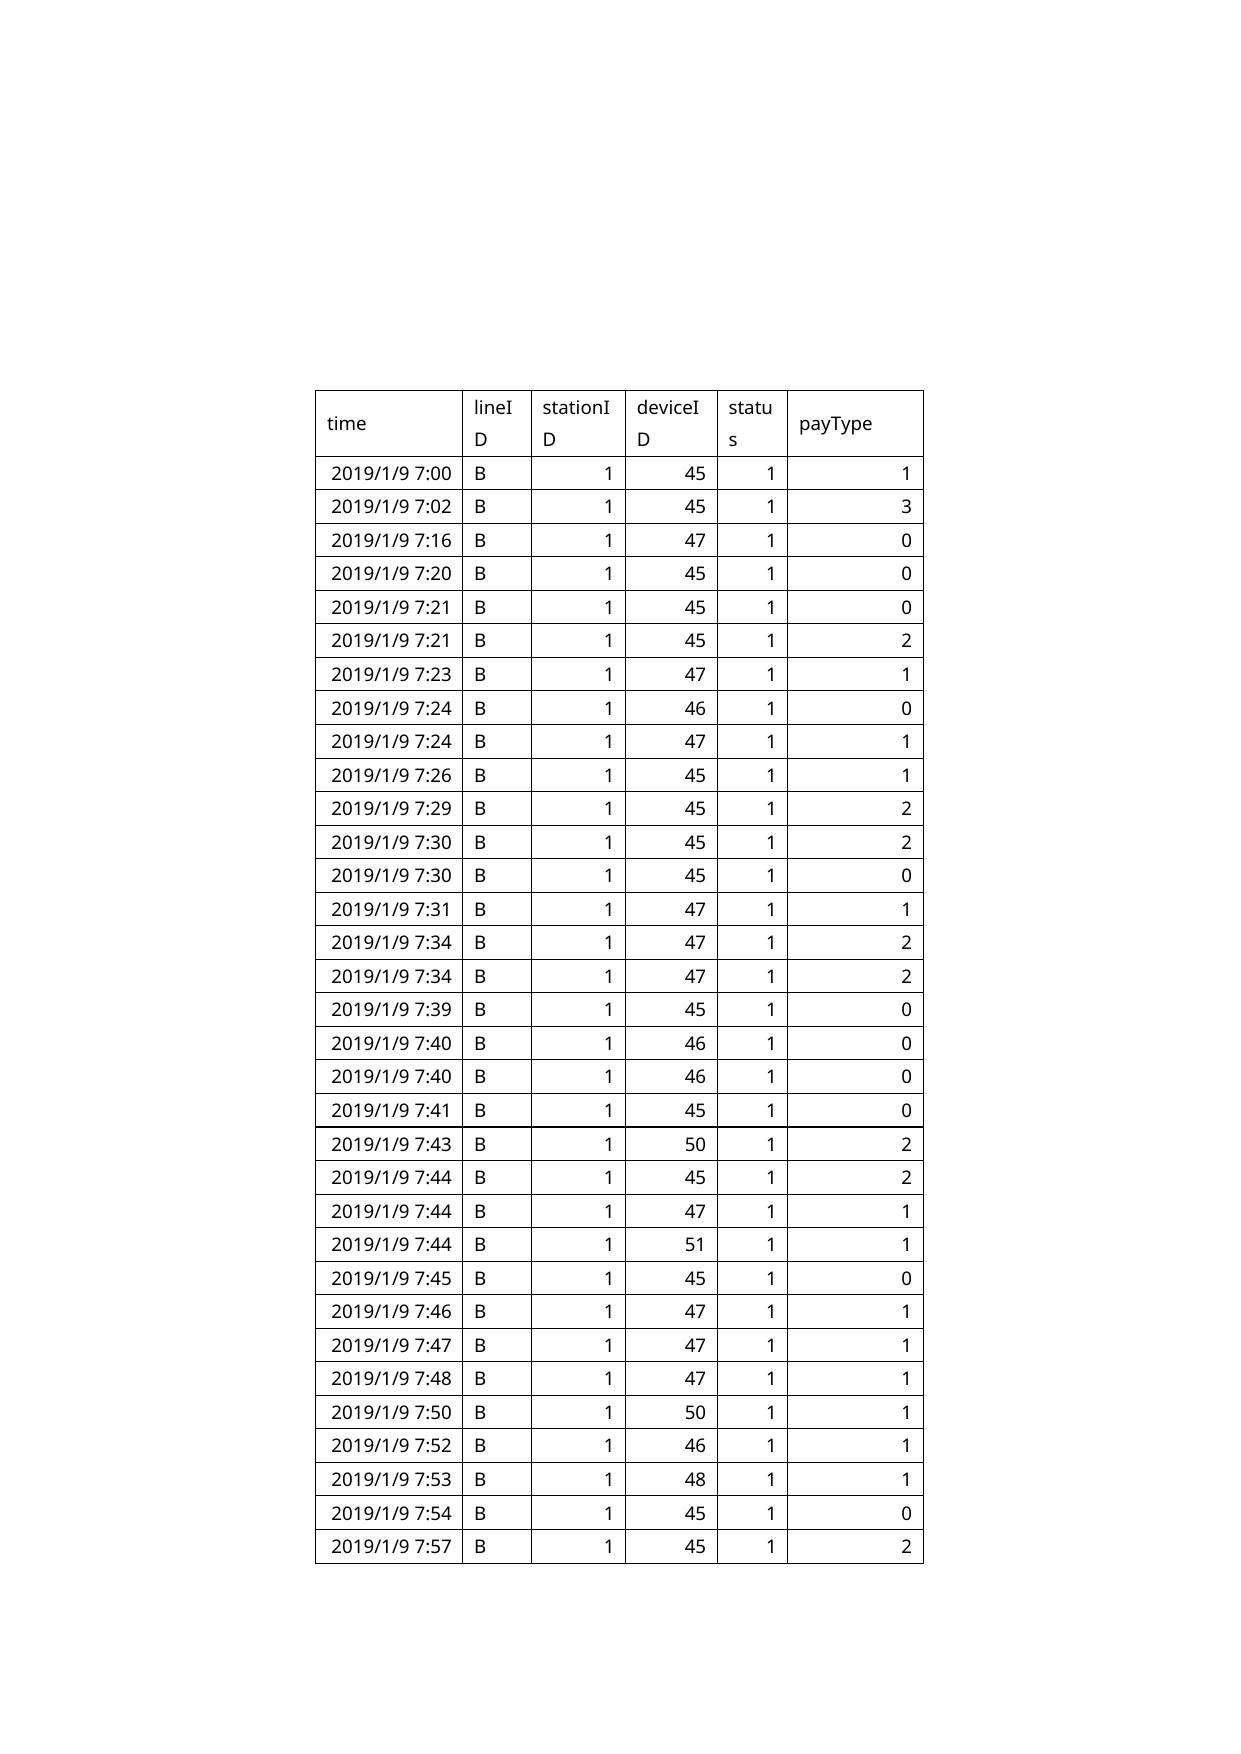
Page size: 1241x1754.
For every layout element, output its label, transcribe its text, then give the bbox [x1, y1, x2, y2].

table_cell B [463, 1262, 531, 1294]
table_cell 1 [532, 759, 625, 791]
table_cell 47 [626, 960, 717, 992]
table_cell 1 [532, 1530, 625, 1562]
table_cell 0 [788, 993, 923, 1026]
table_cell B [463, 624, 531, 657]
table_cell 1 [718, 993, 787, 1026]
table_cell 51 [626, 1228, 717, 1261]
table_cell B [463, 1027, 531, 1059]
table_cell 1 [788, 1295, 923, 1328]
table_cell 47 [626, 524, 717, 556]
table_cell 45 [626, 759, 717, 791]
table_cell B [463, 1161, 531, 1193]
table_cell 1 [718, 1060, 787, 1093]
table_cell 2019/1/9 7:29 [316, 792, 462, 824]
table_cell 2019/1/9 7:44 [316, 1228, 462, 1261]
table_cell 1 [532, 960, 625, 992]
table_cell B [463, 859, 531, 892]
table_cell 1 [532, 1128, 625, 1160]
table_cell B [463, 490, 531, 523]
table_cell 2019/1/9 7:50 [316, 1396, 462, 1428]
table_cell 2019/1/9 7:43 [316, 1128, 462, 1160]
table_cell 47 [626, 1362, 717, 1395]
table_cell 2019/1/9 7:48 [316, 1362, 462, 1395]
table_cell 45 [626, 457, 717, 489]
table_cell 2 [788, 792, 923, 824]
table_cell B [463, 524, 531, 556]
table_cell 1 [718, 759, 787, 791]
table_cell B [463, 1295, 531, 1328]
table_cell 1 [718, 1295, 787, 1328]
table_cell 50 [626, 1396, 717, 1428]
table_cell B [463, 591, 531, 623]
table_cell 2019/1/9 7:20 [316, 557, 462, 590]
table_cell 2019/1/9 7:40 [316, 1027, 462, 1059]
table_cell B [463, 1094, 531, 1126]
table_cell B [463, 826, 531, 858]
table_cell 1 [718, 1228, 787, 1261]
table_cell 45 [626, 792, 717, 824]
table_cell 45 [626, 826, 717, 858]
table_cell 1 [788, 1429, 923, 1462]
table_cell 1 [532, 691, 625, 724]
table_cell 45 [626, 1161, 717, 1193]
table_cell 47 [626, 1295, 717, 1328]
table_cell 0 [788, 557, 923, 590]
table_cell 2019/1/9 7:45 [316, 1262, 462, 1294]
table_cell 1 [718, 1027, 787, 1059]
table_cell 1 [532, 1496, 625, 1529]
table_cell 1 [718, 1262, 787, 1294]
table_cell B [463, 1530, 531, 1562]
table_cell 1 [718, 591, 787, 623]
table_cell 2019/1/9 7:46 [316, 1295, 462, 1328]
table_cell B [463, 1329, 531, 1361]
table_cell 2019/1/9 7:00 [316, 457, 462, 489]
table_cell B [463, 1396, 531, 1428]
table_cell 1 [532, 1161, 625, 1193]
table_cell 45 [626, 490, 717, 523]
table_cell 1 [718, 1463, 787, 1495]
table_cell 2 [788, 960, 923, 992]
table_cell 46 [626, 691, 717, 724]
table_cell 0 [788, 524, 923, 556]
table_cell B [463, 1496, 531, 1529]
table_cell 2 [788, 1161, 923, 1193]
table_cell 1 [532, 1094, 625, 1126]
table_cell B [463, 691, 531, 724]
table_cell 46 [626, 1060, 717, 1093]
table_cell 1 [532, 1396, 625, 1428]
table_cell 1 [532, 859, 625, 892]
table_cell 45 [626, 1262, 717, 1294]
table_cell 2019/1/9 7:30 [316, 826, 462, 858]
table_cell 1 [788, 1362, 923, 1395]
table_cell 46 [626, 1027, 717, 1059]
table_cell 1 [532, 1329, 625, 1361]
table_cell 47 [626, 658, 717, 690]
table_cell 1 [532, 1463, 625, 1495]
table_cell B [463, 993, 531, 1026]
table_cell 2019/1/9 7:52 [316, 1429, 462, 1462]
table_cell 1 [532, 490, 625, 523]
table_cell 47 [626, 1329, 717, 1361]
table_cell 2019/1/9 7:41 [316, 1094, 462, 1126]
table_cell 1 [532, 1295, 625, 1328]
table_cell 1 [788, 457, 923, 489]
table_cell 1 [718, 1530, 787, 1562]
table_cell 45 [626, 1496, 717, 1529]
table_cell B [463, 1463, 531, 1495]
table_cell 50 [626, 1128, 717, 1160]
table_cell 1 [532, 457, 625, 489]
table_cell 1 [718, 524, 787, 556]
table_cell 1 [718, 490, 787, 523]
table_cell 1 [718, 658, 787, 690]
table_cell 2019/1/9 7:54 [316, 1496, 462, 1529]
table_cell 1 [532, 1262, 625, 1294]
table_cell 1 [532, 1362, 625, 1395]
table_cell 1 [788, 759, 923, 791]
table_cell 1 [788, 893, 923, 925]
table_cell 1 [788, 658, 923, 690]
table_cell 0 [788, 691, 923, 724]
table_cell 1 [532, 1060, 625, 1093]
table_header time [316, 391, 462, 456]
table_cell 45 [626, 591, 717, 623]
table_cell 3 [788, 490, 923, 523]
table_cell 1 [788, 1195, 923, 1227]
table_cell 47 [626, 725, 717, 757]
table_cell 45 [626, 1094, 717, 1126]
table_cell 1 [718, 1161, 787, 1193]
table_cell 1 [788, 725, 923, 757]
table_cell 1 [788, 1463, 923, 1495]
table_cell 2 [788, 826, 923, 858]
table_cell 0 [788, 1496, 923, 1529]
table_cell 2019/1/9 7:44 [316, 1195, 462, 1227]
table_cell B [463, 792, 531, 824]
table_cell 0 [788, 1060, 923, 1093]
table_cell 1 [718, 1429, 787, 1462]
table_cell 47 [626, 1195, 717, 1227]
table_cell 2019/1/9 7:57 [316, 1530, 462, 1562]
table_cell 2019/1/9 7:16 [316, 524, 462, 556]
table_cell 2019/1/9 7:47 [316, 1329, 462, 1361]
table_cell 2019/1/9 7:40 [316, 1060, 462, 1093]
table_cell 1 [718, 1094, 787, 1126]
table_cell B [463, 960, 531, 992]
table_cell 45 [626, 557, 717, 590]
table_cell 2019/1/9 7:23 [316, 658, 462, 690]
table_cell 1 [788, 1228, 923, 1261]
table_cell B [463, 926, 531, 959]
table_cell B [463, 1128, 531, 1160]
table_cell 2019/1/9 7:24 [316, 691, 462, 724]
table_cell 1 [532, 1228, 625, 1261]
table_cell 2 [788, 624, 923, 657]
table_cell 2 [788, 926, 923, 959]
table_cell 2019/1/9 7:21 [316, 591, 462, 623]
table_cell 1 [532, 792, 625, 824]
table_cell 1 [718, 1195, 787, 1227]
table_cell B [463, 658, 531, 690]
table_cell 45 [626, 859, 717, 892]
table_cell 1 [532, 893, 625, 925]
table_cell 45 [626, 1530, 717, 1562]
table_cell B [463, 557, 531, 590]
table_cell B [463, 893, 531, 925]
table_cell 0 [788, 1094, 923, 1126]
table_cell 1 [718, 624, 787, 657]
table_cell B [463, 759, 531, 791]
table_cell 1 [718, 1128, 787, 1160]
table_cell 1 [718, 557, 787, 590]
table_cell 2019/1/9 7:44 [316, 1161, 462, 1193]
table_cell 1 [718, 893, 787, 925]
table_cell 2019/1/9 7:39 [316, 993, 462, 1026]
table_cell 2019/1/9 7:24 [316, 725, 462, 757]
table_header lineID [463, 391, 531, 456]
table_cell 2019/1/9 7:34 [316, 960, 462, 992]
table_cell 1 [532, 826, 625, 858]
table_cell 2 [788, 1128, 923, 1160]
table_cell 46 [626, 1429, 717, 1462]
table_cell 1 [532, 926, 625, 959]
table_cell 1 [718, 1362, 787, 1395]
table_cell 1 [532, 1195, 625, 1227]
table_cell B [463, 1429, 531, 1462]
table_cell 1 [718, 960, 787, 992]
table_cell 2019/1/9 7:02 [316, 490, 462, 523]
table_header deviceID [626, 391, 717, 456]
table_cell 0 [788, 859, 923, 892]
table_cell B [463, 1228, 531, 1261]
table_cell 1 [718, 859, 787, 892]
table_cell 2019/1/9 7:21 [316, 624, 462, 657]
table_cell 0 [788, 1262, 923, 1294]
table_cell 1 [718, 1329, 787, 1361]
table_cell 48 [626, 1463, 717, 1495]
table_cell 1 [718, 1496, 787, 1529]
table_cell 1 [718, 826, 787, 858]
table_cell 1 [532, 524, 625, 556]
table_cell 2019/1/9 7:30 [316, 859, 462, 892]
table_cell 1 [532, 993, 625, 1026]
table_cell 1 [532, 591, 625, 623]
table_cell 0 [788, 1027, 923, 1059]
table_cell 1 [532, 1027, 625, 1059]
table_cell 2019/1/9 7:53 [316, 1463, 462, 1495]
table_cell 1 [718, 792, 787, 824]
table_cell 1 [788, 1396, 923, 1428]
table_cell B [463, 1060, 531, 1093]
table_cell 2019/1/9 7:34 [316, 926, 462, 959]
table_cell 1 [718, 691, 787, 724]
table_cell 1 [718, 926, 787, 959]
table_cell B [463, 457, 531, 489]
table_cell 45 [626, 624, 717, 657]
table_cell B [463, 1362, 531, 1395]
table_header status [718, 391, 787, 456]
table_cell 1 [718, 457, 787, 489]
table_cell 1 [718, 725, 787, 757]
table_cell 1 [532, 725, 625, 757]
table_cell B [463, 1195, 531, 1227]
table_cell 1 [718, 1396, 787, 1428]
table_cell 47 [626, 893, 717, 925]
table_cell 47 [626, 926, 717, 959]
table_cell 0 [788, 591, 923, 623]
table_cell 2019/1/9 7:26 [316, 759, 462, 791]
table_cell 45 [626, 993, 717, 1026]
table_cell 1 [532, 1429, 625, 1462]
table_cell 1 [532, 658, 625, 690]
table_cell 1 [532, 624, 625, 657]
table_cell 2019/1/9 7:31 [316, 893, 462, 925]
table_cell 1 [532, 557, 625, 590]
table_cell 2 [788, 1530, 923, 1562]
table_header stationID [532, 391, 625, 456]
table_header payType [788, 391, 923, 456]
table_cell 1 [788, 1329, 923, 1361]
table_cell B [463, 725, 531, 757]
